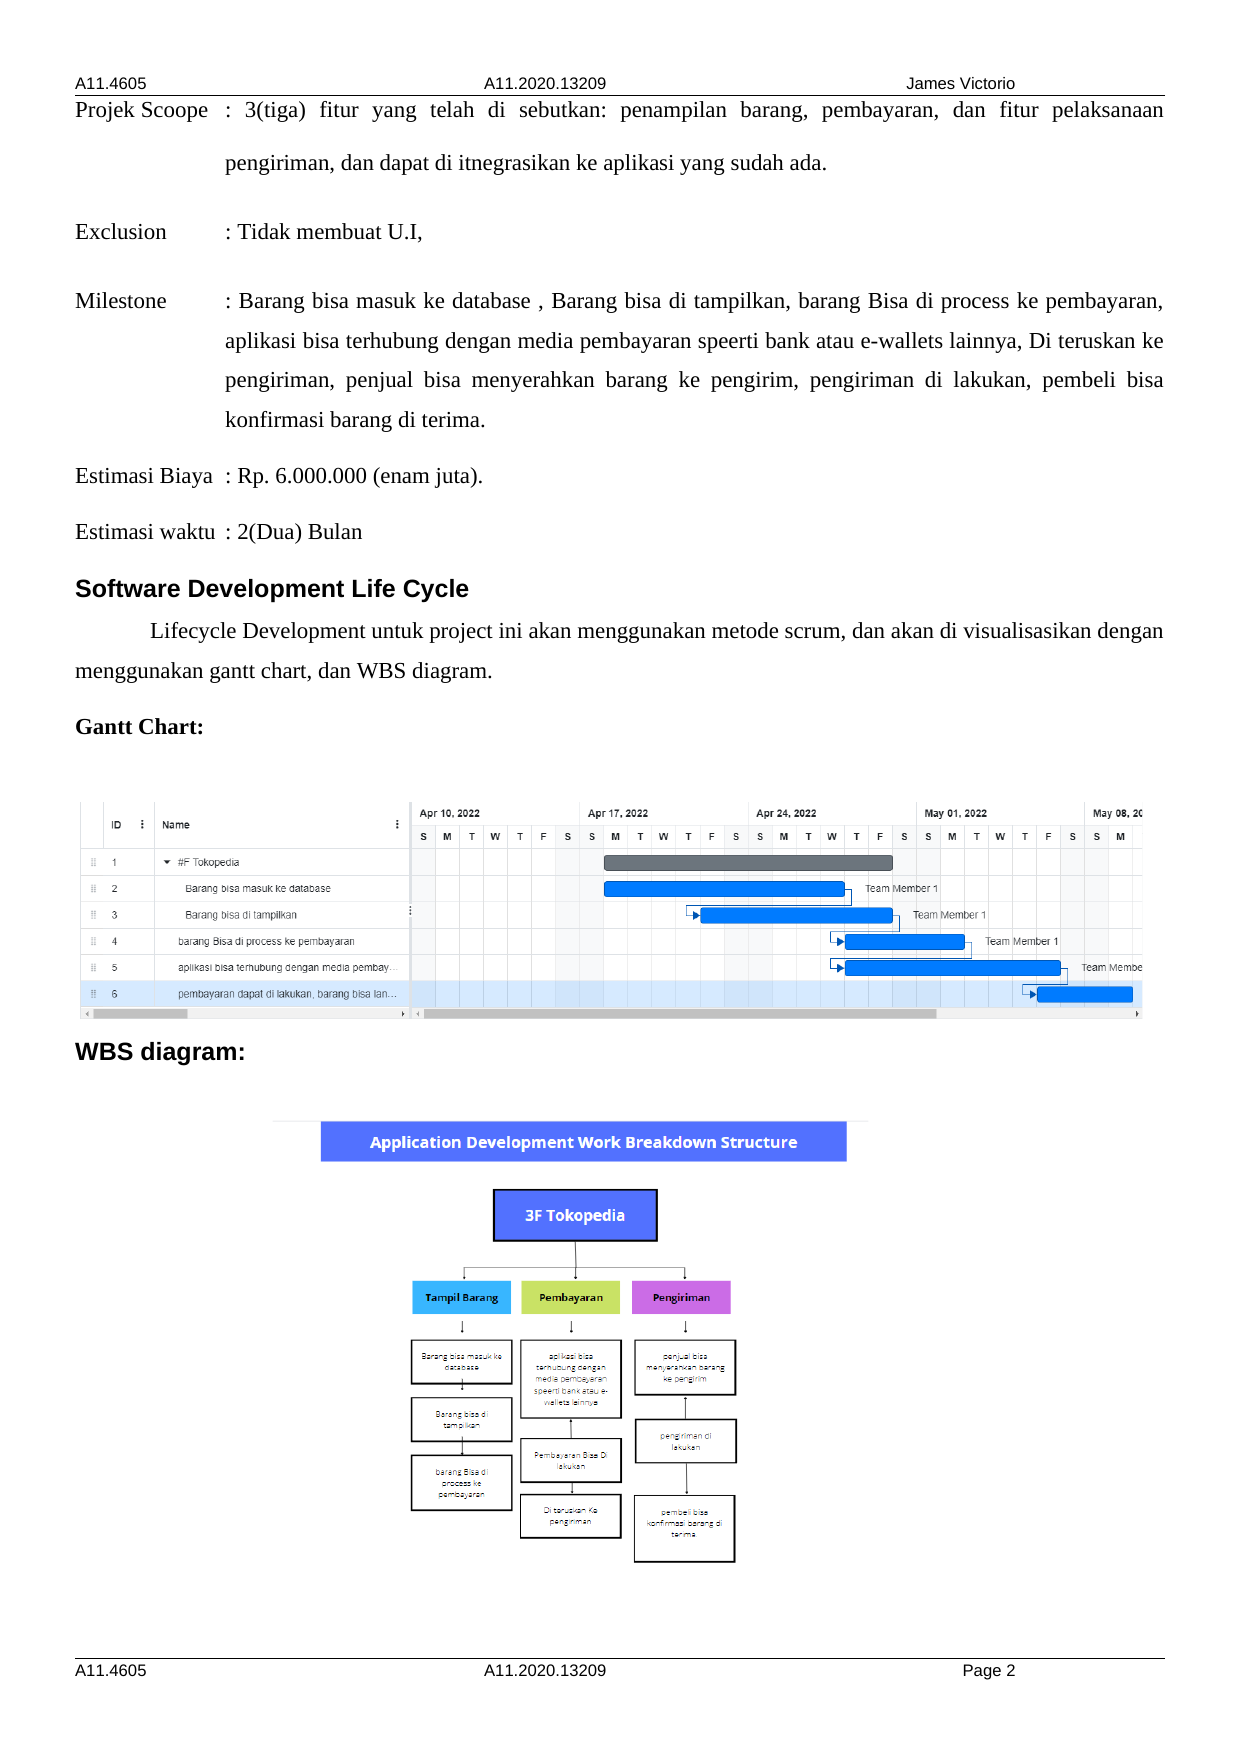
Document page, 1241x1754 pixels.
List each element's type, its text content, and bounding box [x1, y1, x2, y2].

picture [80, 802, 1143, 1019]
text Exclusion : Tidak membuat U.I, [75, 218, 1165, 244]
text Estimasi Biaya : Rp. 6.000.000 (enam juta). [75, 462, 1165, 488]
text Projek Scoope : 3(tiga) fitur yang telah di sebutkan: penampilan barang, pembayaran, dan fitur pelaksanaan pengiriman, dan dapat di itnegrasikan ke aplikasi yang sudah ada. [75, 96, 1165, 175]
subtitle Gantt Chart: [75, 713, 1165, 739]
text Milestone : Barang bisa masuk ke database , Barang bisa di tampilkan, barang Bisa di process ke pembayaran, aplikasi bisa terhubung dengan media pembayaran speerti bank atau e-wallets lainnya, Di teruskan ke pengiriman, penjual bisa menyerahkan barang ke pengirim, pengiriman di lakukan, pembeli bisa konfirmasi barang di terima. [75, 287, 1165, 432]
picture [271, 1113, 868, 1589]
text Lifecycle Development untuk project ini akan menggunakan metode scrum, dan akan di visualisasikan dengan menggunakan gantt chart, dan WBS diagram. [75, 617, 1165, 683]
text Estimasi waktu : 2(Dua) Bulan [75, 518, 1165, 544]
subtitle WBS diagram: [75, 856, 1165, 1066]
subtitle Software Development Life Cycle [75, 574, 1165, 603]
